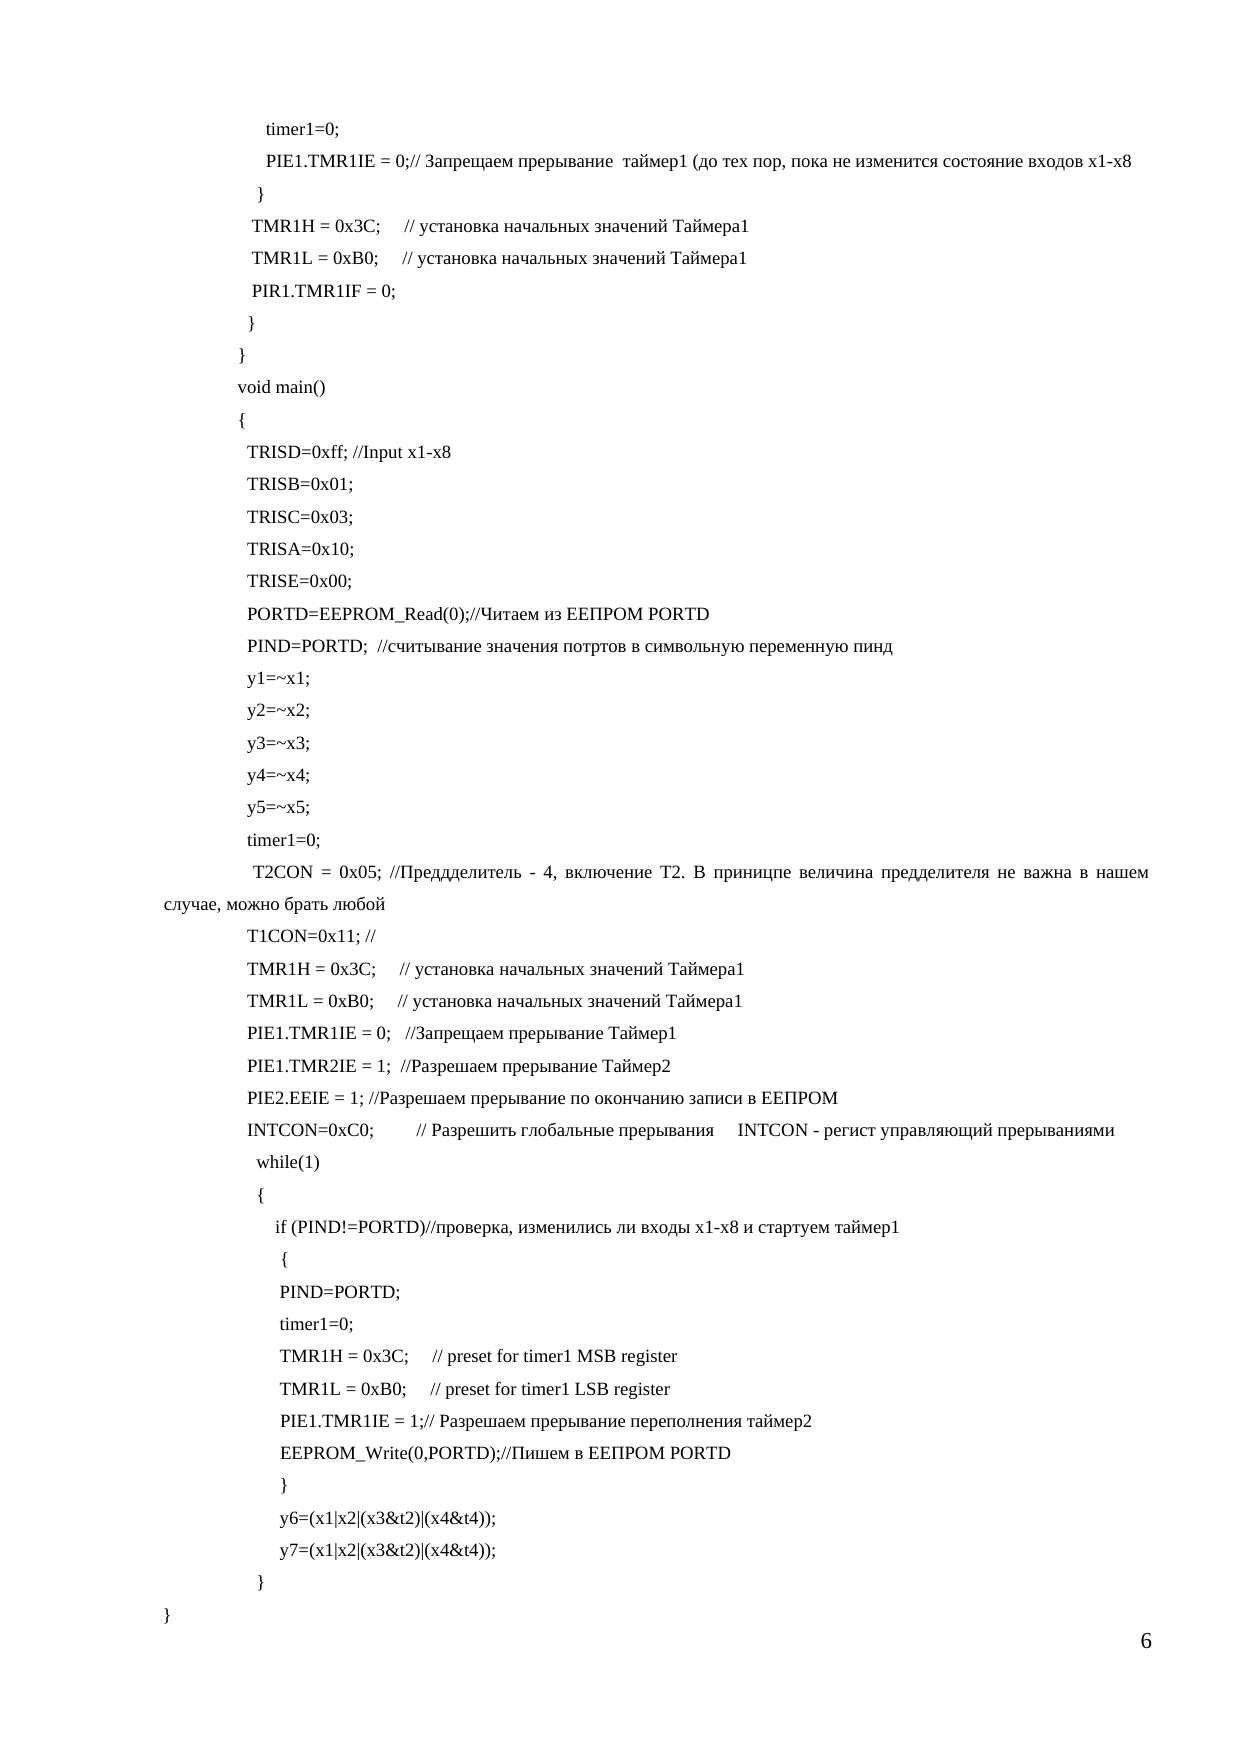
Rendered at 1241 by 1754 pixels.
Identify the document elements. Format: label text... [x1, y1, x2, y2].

list TRISE=0x00; [164, 570, 1152, 592]
list y7=(x1|x2|(x3&t2)|(x4&t4)); [164, 1539, 1152, 1561]
list { [164, 1248, 1152, 1270]
list TMR1L = 0xB0; // установка начальных значений Таймера1 [164, 247, 1152, 269]
list } [89, 1603, 1152, 1625]
list EEPROM_Write(0,PORTD);//Пишем в ЕЕПРОМ PORTD [164, 1442, 1152, 1464]
list y5=~x5; [164, 796, 1152, 818]
list y1=~x1; [164, 667, 1152, 689]
list } [164, 344, 1152, 366]
list y6=(x1|x2|(x3&t2)|(x4&t4)); [164, 1507, 1152, 1528]
list TRISA=0x10; [164, 538, 1152, 559]
list INTCON=0xC0; // Разрешить глобальные прерывания INTCON - регист управляющий прерываниями [164, 1119, 1152, 1141]
list timer1=0; [164, 828, 1152, 850]
list PIR1.TMR1IF = 0; [164, 279, 1152, 301]
list y4=~x4; [164, 764, 1152, 786]
list T1CON=0x11; // [164, 925, 1152, 947]
list timer1=0; [164, 1313, 1152, 1334]
list } [164, 183, 1152, 204]
list } [164, 1474, 1152, 1496]
list PIE1.TMR1IE = 0;// Запрещаем прерывание таймер1 (до тех пор, пока не изменится состояние входов х1-х8 [164, 150, 1152, 172]
list TRISB=0x01; [164, 473, 1152, 495]
list PIND=PORTD; [164, 1281, 1152, 1302]
list while(1) [164, 1151, 1152, 1173]
list PIE2.EEIE = 1; //Разрешаем прерывание по окончанию записи в ЕЕПРОМ [164, 1087, 1152, 1108]
list TRISD=0xff; //Input x1-x8 [164, 441, 1152, 463]
list TMR1H = 0x3C; // preset for timer1 MSB register [164, 1345, 1152, 1367]
list PORTD=EEPROM_Read(0);//Читаем из ЕЕПРОМ PORTD [164, 602, 1152, 624]
list TMR1L = 0xB0; // установка начальных значений Таймера1 [164, 990, 1152, 1012]
list PIE1.TMR1IE = 0; //Запрещаем прерывание Таймер1 [164, 1022, 1152, 1044]
list TMR1H = 0x3C; // установка начальных значений Таймера1 [164, 215, 1152, 237]
list } [164, 1571, 1152, 1593]
list { [164, 1184, 1152, 1205]
list TRISC=0x03; [164, 506, 1152, 527]
list PIE1.TMR2IE = 1; //Разрешаем прерывание Таймер2 [164, 1054, 1152, 1076]
list if (PIND!=PORTD)//проверка, изменились ли входы х1-х8 и стартуем таймер1 [164, 1216, 1152, 1238]
list T2CON = 0x05; //Преддделитель - 4, включение Т2. В приницпе величина предделителя не важна в нашем случае, можно брать любой [164, 861, 1152, 915]
list TMR1L = 0xB0; // preset for timer1 LSB register [164, 1377, 1152, 1399]
list PIE1.TMR1IE = 1;// Разрешаем прерывание переполнения таймер2 [164, 1410, 1152, 1431]
list TMR1H = 0x3C; // установка начальных значений Таймера1 [164, 958, 1152, 979]
list y2=~x2; [164, 699, 1152, 721]
list y3=~x3; [164, 732, 1152, 753]
list { [164, 409, 1152, 430]
list void main() [164, 376, 1152, 398]
list } [164, 312, 1152, 333]
list PIND=PORTD; //считывание значения потртов в символьную переменную пинд [164, 635, 1152, 656]
list timer1=0; [164, 118, 1152, 140]
